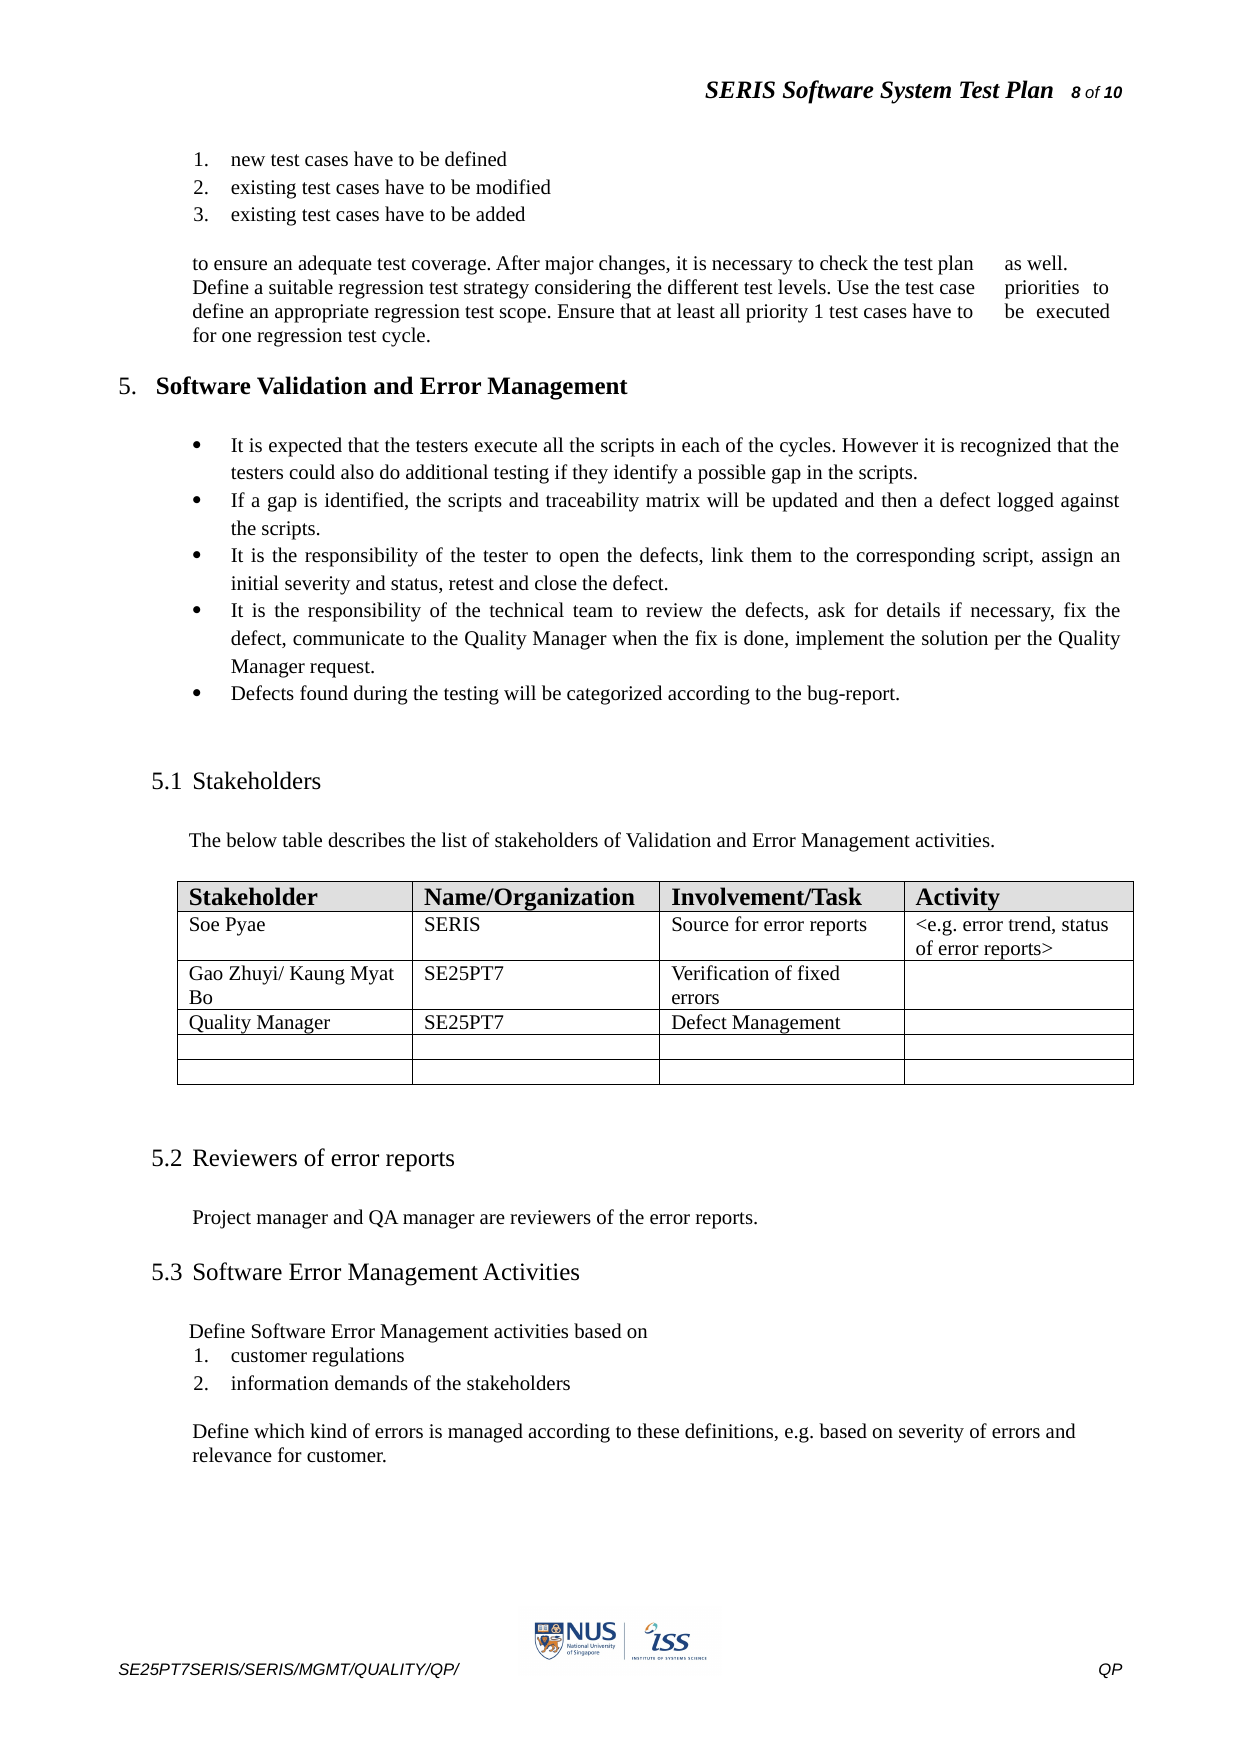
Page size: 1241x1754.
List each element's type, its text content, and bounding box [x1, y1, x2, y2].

table_cell [905, 961, 1133, 1009]
list Define Software Error Management activities based on [188, 1319, 1122, 1343]
list Software Error Management Activities [151, 1257, 1122, 1286]
text Define a suitable regression test strategy considering the different test levels. Use the test case priorities to define an appropriate regression test scope. Ensure that at least all priority 1 test cases have to be executed for one regression test cycle. [118, 275, 1122, 347]
list Software Validation and Error Management [118, 371, 1122, 400]
table_cell [178, 1035, 412, 1059]
list Stakeholders [151, 766, 1122, 795]
table_cell [413, 1035, 659, 1059]
table_cell Quality Manager [178, 1010, 412, 1034]
table_cell Source for error reports [660, 912, 904, 960]
table_cell [905, 1010, 1133, 1034]
table_cell Verification of fixed errors [660, 961, 904, 1009]
table_header Stakeholder [178, 882, 412, 911]
table_cell Soe Pyae [178, 912, 412, 960]
list existing test cases have to be modified [193, 174, 1122, 199]
table_header Name/Organization [413, 882, 659, 911]
list information demands of the stakeholders [193, 1371, 1122, 1395]
table_cell [660, 1035, 904, 1059]
picture [518, 1606, 722, 1676]
table_cell <e.g. error trend, status of error reports> [905, 912, 1133, 960]
table_cell Defect Management [660, 1010, 904, 1034]
table_cell SERIS [413, 912, 659, 960]
table_cell [905, 1060, 1133, 1084]
table_header Involvement/Task [660, 882, 904, 911]
table_cell [905, 1035, 1133, 1059]
table_header Activity [905, 882, 1133, 911]
list Defects found during the testing will be categorized according to the bug-report. [193, 681, 1122, 705]
list Project manager and QA manager are reviewers of the error reports. [156, 1204, 1122, 1229]
list Reviewers of error reports [151, 1143, 1122, 1172]
table_cell Gao Zhuyi/ Kaung Myat Bo [178, 961, 412, 1009]
list It is expected that the testers execute all the scripts in each of the cycles. However it is recognized that the testers could also do additional testing if they identify a possible gap in the scripts. [193, 433, 1122, 484]
list The below table describes the list of stakeholders of Validation and Error Management activities. [188, 828, 1122, 852]
list It is the responsibility of the tester to open the defects, link them to the corresponding script, assign an initial severity and status, retest and close the defect. [193, 543, 1122, 595]
table_cell [178, 1060, 412, 1084]
list new test cases have to be defined [193, 147, 1122, 171]
table_cell SE25PT7 [413, 961, 659, 1009]
list It is the responsibility of the technical team to review the defects, ask for details if necessary, fix the defect, communicate to the Quality Manager when the fix is done, implement the solution per the Quality Manager request. [193, 598, 1122, 678]
list existing test cases have to be added [193, 202, 1122, 226]
list If a gap is identified, the scripts and traceability matrix will be updated and then a defect logged against the scripts. [193, 488, 1122, 539]
table_cell [413, 1060, 659, 1084]
table_cell SE25PT7 [413, 1010, 659, 1034]
text to ensure an adequate test coverage. After major changes, it is necessary to check the test plan as well. [118, 251, 1122, 275]
table_cell [660, 1060, 904, 1084]
text Define which kind of errors is managed according to these definitions, e.g. based on severity of errors and relevance for customer. [118, 1419, 1122, 1467]
list customer regulations [193, 1343, 1122, 1367]
